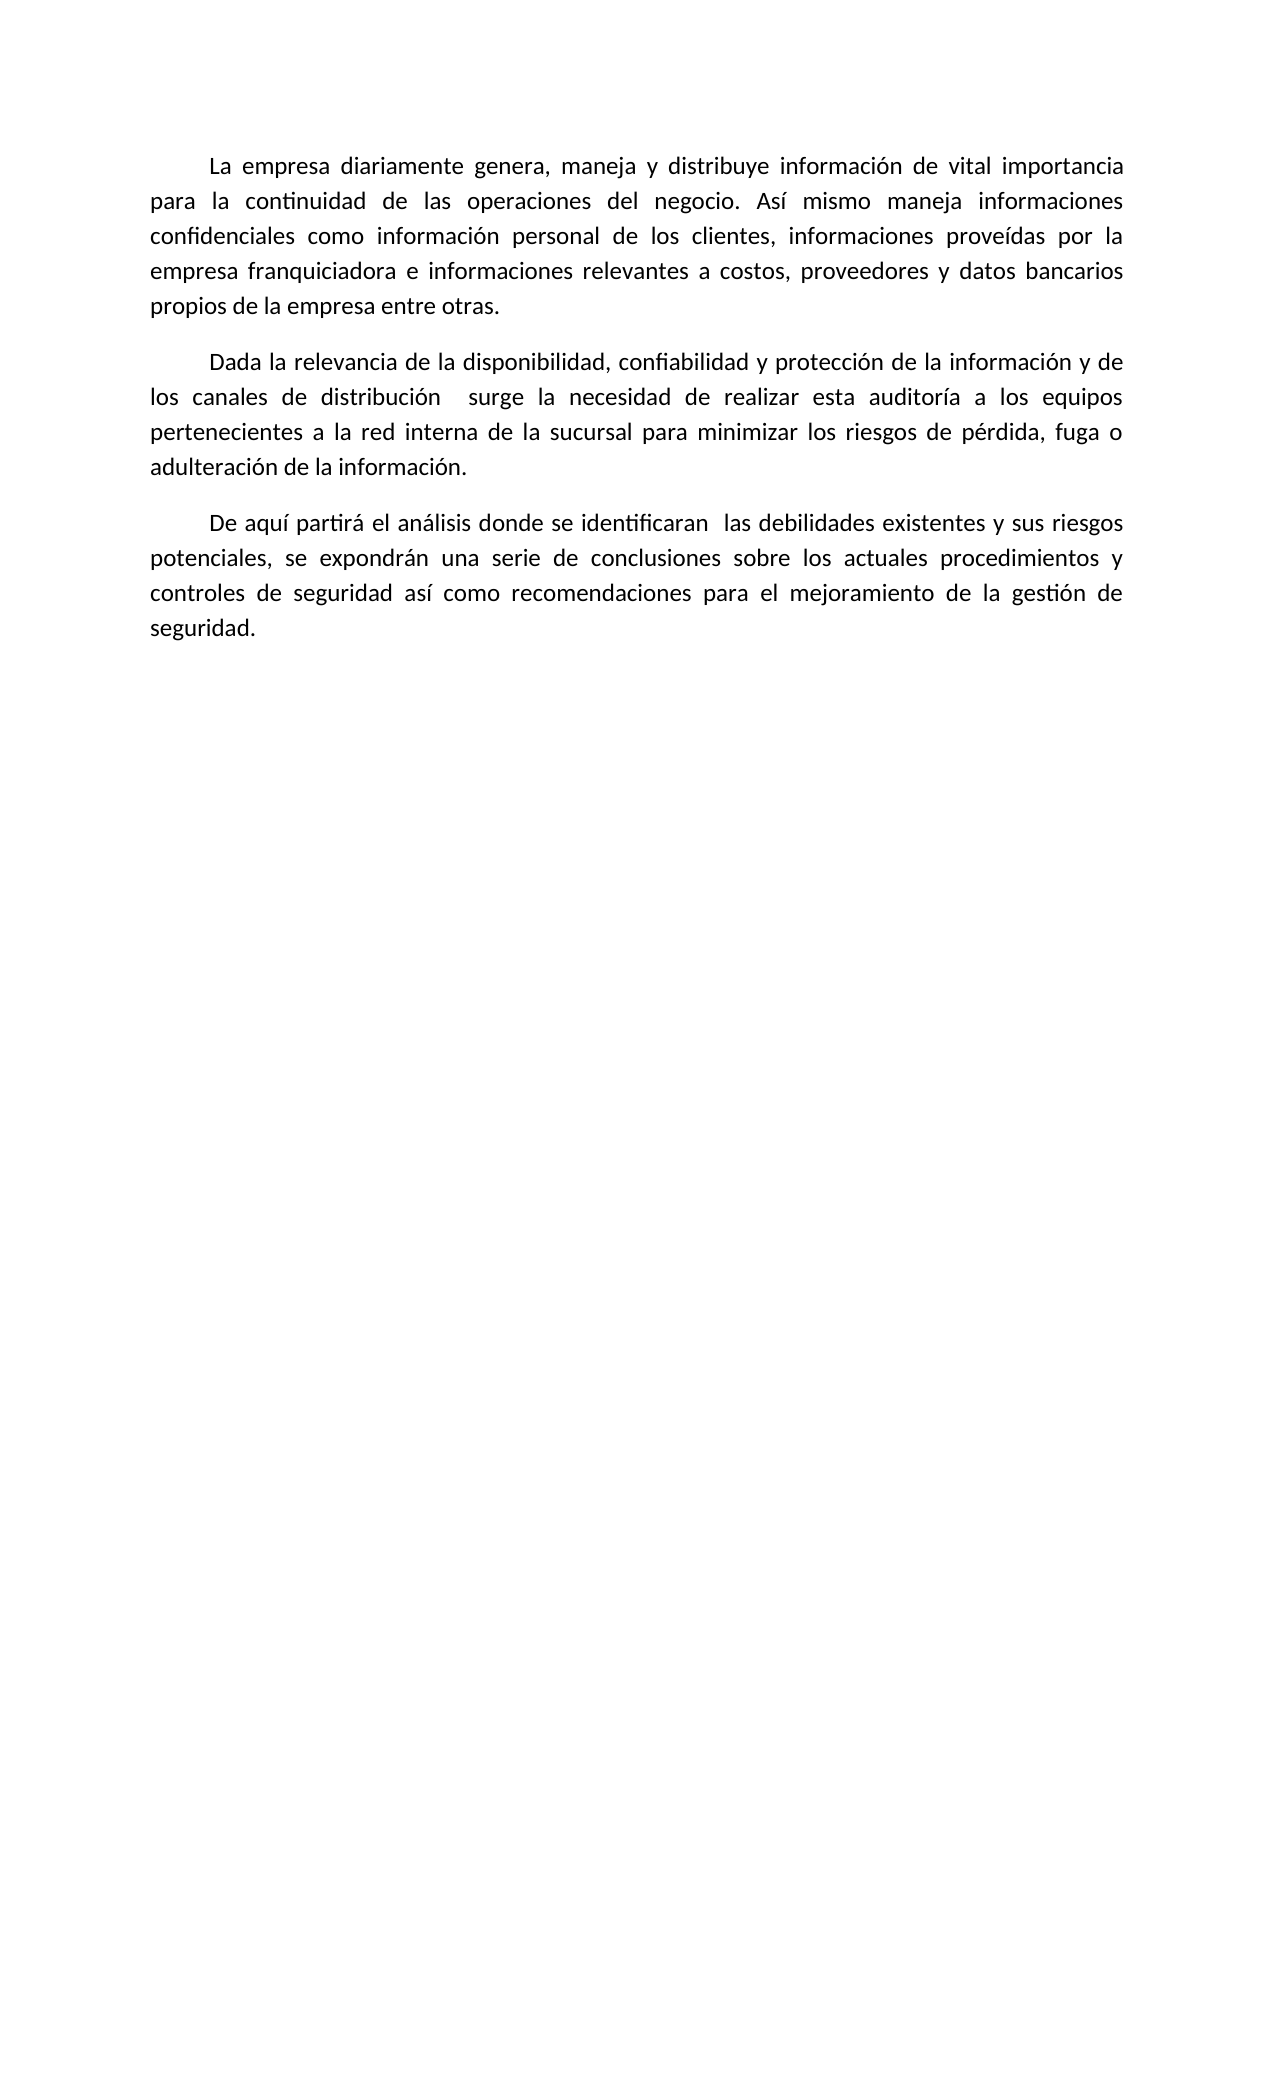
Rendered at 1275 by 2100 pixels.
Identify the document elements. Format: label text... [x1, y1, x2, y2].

text Dada la relevancia de la disponibilidad, confiabilidad y protección de la información y de los canales de distribución surge la necesidad de realizar esta auditoría a los equipos pertenecientes a la red interna de la sucursal para minimizar los riesgos de pérdida, fuga o adulteración de la información. [150, 346, 1125, 481]
text De aquí partirá el análisis donde se identificaran las debilidades existentes y sus riesgos potenciales, se expondrán una serie de conclusiones sobre los actuales procedimientos y controles de seguridad así como recomendaciones para el mejoramiento de la gestión de seguridad. [150, 507, 1125, 642]
text La empresa diariamente genera, maneja y distribuye información de vital importancia para la continuidad de las operaciones del negocio. Así mismo maneja informaciones confidenciales como información personal de los clientes, informaciones proveídas por la empresa franquiciadora e informaciones relevantes a costos, proveedores y datos bancarios propios de la empresa entre otras. [150, 150, 1125, 321]
